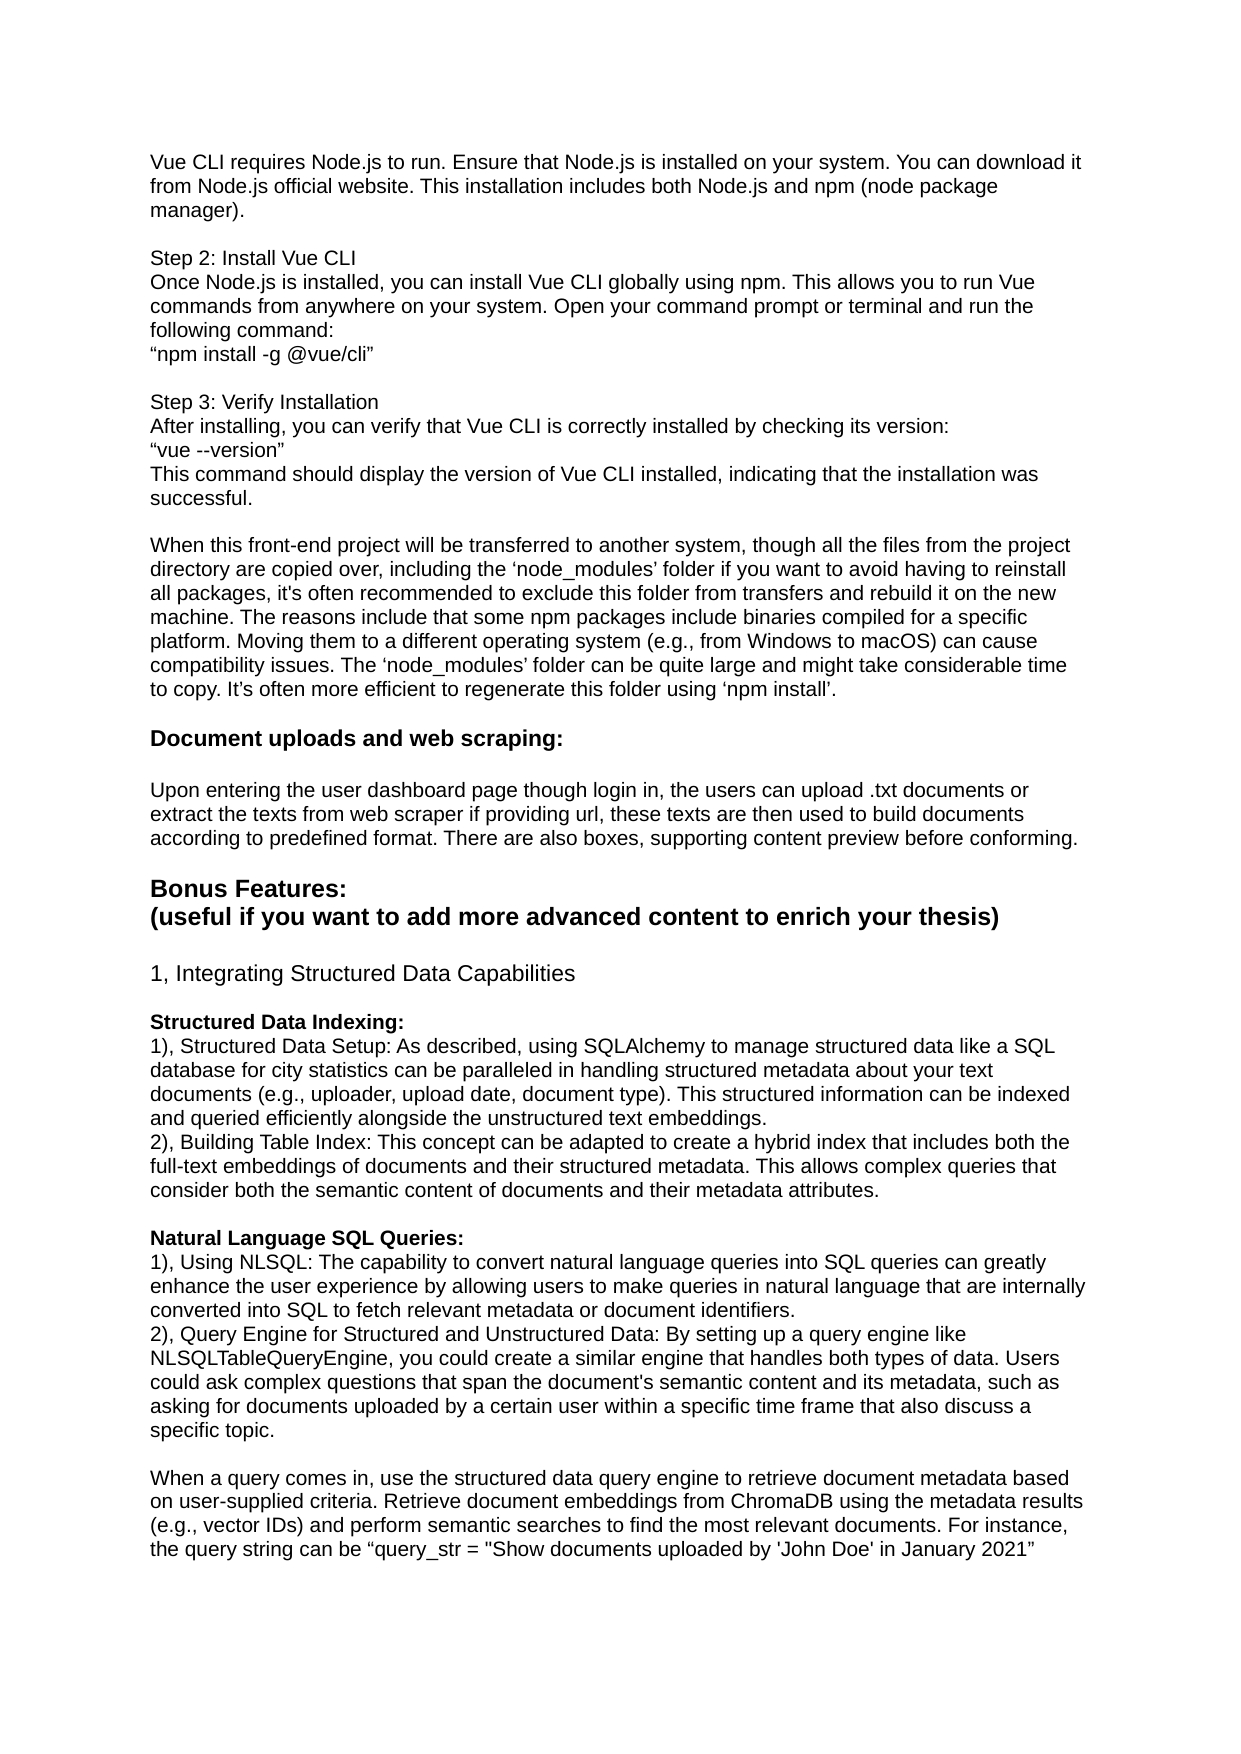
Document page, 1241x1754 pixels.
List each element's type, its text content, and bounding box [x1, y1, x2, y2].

text 2), Building Table Index: This concept can be adapted to create a hybrid index that includes both the full-text embeddings of documents and their structured metadata. This allows complex queries that consider both the semantic content of documents and their metadata attributes. [150, 1130, 1090, 1202]
text When a query comes in, use the structured data query engine to retrieve document metadata based on user-supplied criteria. Retrieve document embeddings from ChromaDB using the metadata results (e.g., vector IDs) and perform semantic searches to find the most relevant documents. For instance, the query string can be “query_str = "Show documents uploaded by 'John Doe' in January 2021” [150, 1465, 1090, 1561]
text Natural Language SQL Queries: [150, 1226, 1090, 1250]
text Vue CLI requires Node.js to run. Ensure that Node.js is installed on your system. You can download it from Node.js official website. This installation includes both Node.js and npm (node package manager). [150, 150, 1090, 222]
text 2), Query Engine for Structured and Unstructured Data: By setting up a query engine like NLSQLTableQueryEngine, you could create a similar engine that handles both types of data. Users could ask complex questions that span the document's semantic content and its metadata, such as asking for documents uploaded by a certain user within a specific time frame that also discuss a specific topic. [150, 1322, 1090, 1441]
text Once Node.js is installed, you can install Vue CLI globally using npm. This allows you to run Vue commands from anywhere on your system. Open your command prompt or terminal and run the following command: [150, 270, 1090, 342]
text When this front-end project will be transferred to another system, though all the files from the project directory are copied over, including the ‘node_modules’ folder if you want to avoid having to reinstall all packages, it's often recommended to exclude this folder from transfers and rebuild it on the new machine. The reasons include that some npm packages include binaries compiled for a specific platform. Moving them to a different operating system (e.g., from Windows to macOS) can cause compatibility issues. The ‘node_modules’ folder can be quite large and might take considerable time to copy. It’s often more efficient to regenerate this folder using ‘npm install’. [150, 533, 1090, 701]
text 1), Structured Data Setup: As described, using SQLAlchemy to manage structured data like a SQL database for city statistics can be paralleled in handling structured metadata about your text documents (e.g., uploader, upload date, document type). This structured information can be indexed and queried efficiently alongside the unstructured text embeddings. [150, 1034, 1090, 1130]
text Document uploads and web scraping: [150, 725, 1090, 751]
text 1, Integrating Structured Data Capabilities [150, 960, 1090, 986]
text 1), Using NLSQL: The capability to convert natural language queries into SQL queries can greatly enhance the user experience by allowing users to make queries in natural language that are internally converted into SQL to fetch relevant metadata or document identifiers. [150, 1250, 1090, 1322]
text (useful if you want to add more advanced content to enrich your thesis) [150, 902, 1090, 931]
text After installing, you can verify that Vue CLI is correctly installed by checking its version: [150, 413, 1090, 437]
text Step 3: Verify Installation [150, 389, 1090, 413]
text Bonus Features: [150, 873, 1090, 902]
text “vue --version” [150, 437, 1090, 461]
text Upon entering the user dashboard page though login in, the users can upload .txt documents or extract the texts from web scraper if providing url, these texts are then used to build documents according to predefined format. There are also boxes, supporting content preview before conforming. [150, 778, 1090, 849]
text “npm install -g @vue/cli” [150, 342, 1090, 366]
text Step 2: Install Vue CLI [150, 246, 1090, 270]
text This command should display the version of Vue CLI installed, indicating that the installation was successful. [150, 461, 1090, 509]
text Structured Data Indexing: [150, 1010, 1090, 1034]
